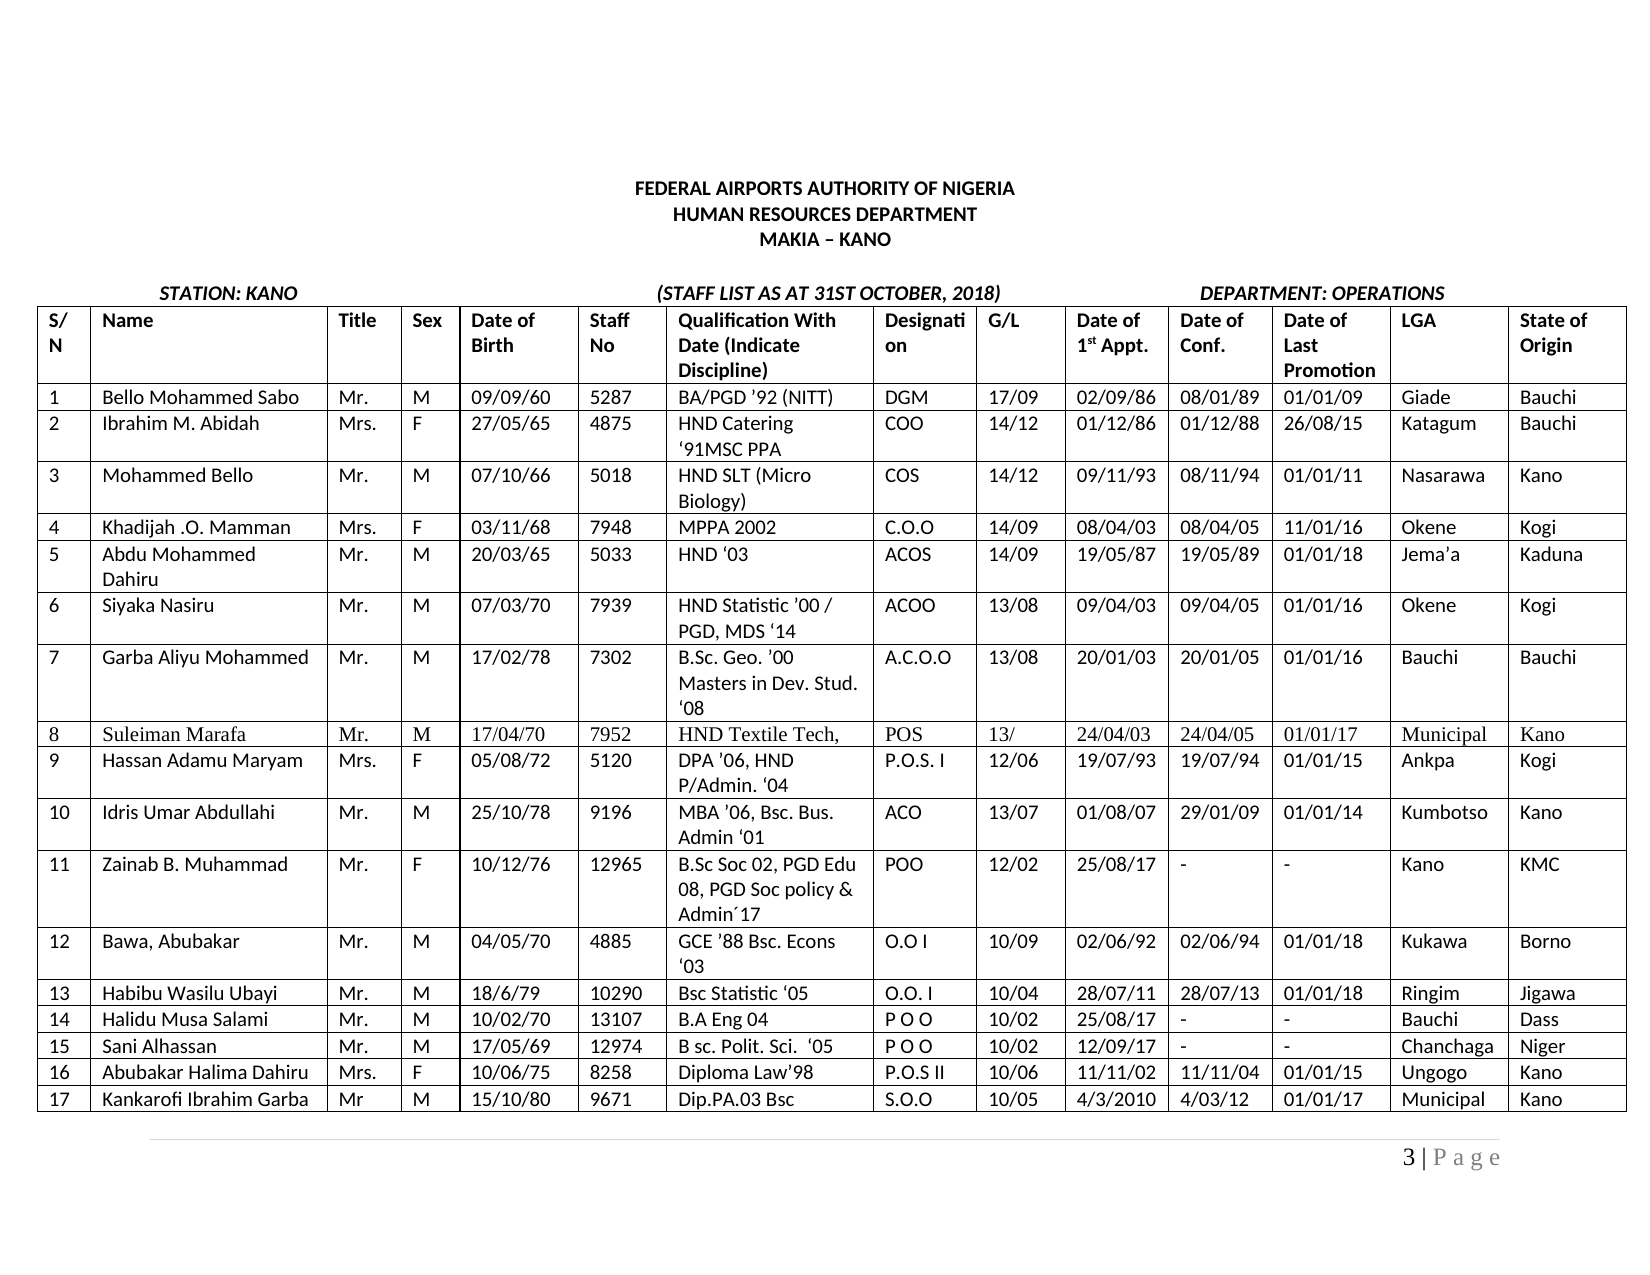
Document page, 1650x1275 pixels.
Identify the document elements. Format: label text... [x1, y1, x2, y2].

table_cell Bauchi [1509, 645, 1626, 721]
table_cell F [402, 1059, 459, 1085]
table_cell Mr. [328, 799, 401, 850]
table_cell HND Textile Tech, [667, 722, 873, 746]
table_cell 13/07 [977, 799, 1065, 850]
table_cell 12/09/17 [1066, 1033, 1168, 1058]
table_cell 01/01/17 [1273, 722, 1390, 746]
table_cell C.O.O [874, 514, 976, 540]
table_cell 27/05/65 [461, 411, 578, 461]
table_cell Bello Mohammed Sabo [91, 384, 327, 409]
table_cell 01/01/18 [1273, 928, 1390, 979]
table_cell Mohammed Bello [91, 462, 327, 513]
table_cell Dass [1509, 1006, 1626, 1032]
table_cell Jema’a [1391, 541, 1508, 592]
table_cell - [1169, 851, 1272, 927]
table_cell M [402, 541, 459, 592]
table_cell Suleiman Marafa [91, 722, 327, 746]
table_header Date of 1st Appt. [1066, 307, 1168, 383]
table_cell Habibu Wasilu Ubayi [91, 980, 327, 1005]
table_cell M [402, 1086, 459, 1111]
table_cell M [402, 384, 459, 409]
table_cell 01/01/16 [1273, 593, 1390, 643]
table_cell COS [874, 462, 976, 513]
table_cell Ringim [1391, 980, 1508, 1005]
table_cell M [402, 645, 459, 721]
table_cell Khadijah .O. Mamman [91, 514, 327, 540]
table_cell Zainab B. Muhammad [91, 851, 327, 927]
table_cell 01/12/86 [1066, 411, 1168, 461]
table_cell B sc. Polit. Sci. ‘05 [667, 1033, 873, 1058]
table_cell Bauchi [1509, 411, 1626, 461]
table_cell Halidu Musa Salami [91, 1006, 327, 1032]
table_cell M [402, 799, 459, 850]
table_cell Idris Umar Abdullahi [91, 799, 327, 850]
table_cell 18/6/79 [461, 980, 578, 1005]
table_cell Mrs. [328, 1059, 401, 1085]
table_cell 6 [38, 593, 90, 643]
table_cell M [402, 593, 459, 643]
table_header Date of Last Promotion [1273, 307, 1390, 383]
table_cell Mr. [328, 1006, 401, 1032]
table_cell 01/01/09 [1273, 384, 1390, 409]
table_cell 01/01/17 [1273, 1086, 1390, 1111]
table_cell 25/08/17 [1066, 1006, 1168, 1032]
table_cell Ibrahim M. Abidah [91, 411, 327, 461]
table_cell 2 [38, 411, 90, 461]
table_cell 24/04/05 [1169, 722, 1272, 746]
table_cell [91, 1086, 327, 1111]
table_cell Mr. [328, 928, 401, 979]
table_cell 14/12 [977, 411, 1065, 461]
table_cell 17/04/70 [461, 722, 578, 746]
table_cell 4/03/12 [1169, 1086, 1272, 1111]
table_cell Siyaka Nasiru [91, 593, 327, 643]
table_cell 17/05/69 [461, 1033, 578, 1058]
table_cell 09/11/93 [1066, 462, 1168, 513]
table_cell 7939 [579, 593, 666, 643]
table_cell Bauchi [1391, 645, 1508, 721]
table_header Name [91, 307, 327, 383]
table_cell Kano [1509, 462, 1626, 513]
table_cell 04/05/70 [461, 928, 578, 979]
table_cell COO [874, 411, 976, 461]
table_cell 15/10/80 [461, 1086, 578, 1111]
table_cell O.O. I [874, 980, 976, 1005]
table_cell P.O.S. I [874, 747, 976, 798]
table_cell Mr. [328, 722, 401, 746]
table_cell 13/08 [977, 593, 1065, 643]
table_cell 12/02 [977, 851, 1065, 927]
table_cell DPA ’06, HND P/Admin. ‘04 [667, 747, 873, 798]
table_cell 10/06/75 [461, 1059, 578, 1085]
table_header Date of Birth [461, 307, 578, 383]
table_cell F [402, 747, 459, 798]
table_cell Mr. [328, 541, 401, 592]
table_cell 01/12/88 [1169, 411, 1272, 461]
table_cell 7302 [579, 645, 666, 721]
table_cell 12974 [579, 1033, 666, 1058]
table_cell M [402, 928, 459, 979]
table_cell Mr. [328, 1033, 401, 1058]
table_cell Kano [1391, 851, 1508, 927]
table_cell 13/ [977, 722, 1065, 746]
table_cell 01/01/18 [1273, 980, 1390, 1005]
table_cell 11/11/04 [1169, 1059, 1272, 1085]
table_cell 29/01/09 [1169, 799, 1272, 850]
table_cell Abubakar Halima Dahiru [91, 1059, 327, 1085]
table_cell - [1273, 1006, 1390, 1032]
table_cell KMC [1509, 851, 1626, 927]
table_cell 09/04/05 [1169, 593, 1272, 643]
table_header State of Origin [1509, 307, 1626, 383]
table_cell Kumbotso [1391, 799, 1508, 850]
table_cell Borno [1509, 928, 1626, 979]
table_cell 12965 [579, 851, 666, 927]
table_cell Jigawa [1509, 980, 1626, 1005]
table_cell 4/3/2010 [1066, 1086, 1168, 1111]
table_cell 9671 [579, 1086, 666, 1111]
table_cell 01/01/11 [1273, 462, 1390, 513]
table_cell B.Sc Soc 02, PGD Edu 08, PGD Soc policy & Admin´17 [667, 851, 873, 927]
table_cell GCE ’88 Bsc. Econs ‘03 [667, 928, 873, 979]
table_cell Kano [1509, 1059, 1626, 1085]
table_cell 13107 [579, 1006, 666, 1032]
table_cell Kano [1509, 722, 1626, 746]
table_cell M [402, 722, 459, 746]
table_cell 28/07/13 [1169, 980, 1272, 1005]
table_cell 17 [38, 1086, 90, 1111]
table_cell - [1169, 1006, 1272, 1032]
table_cell 16 [38, 1059, 90, 1085]
table_cell 5120 [579, 747, 666, 798]
table_cell F [402, 411, 459, 461]
table_cell Abdu Mohammed Dahiru [91, 541, 327, 592]
table_header LGA [1391, 307, 1508, 383]
table_cell 01/01/15 [1273, 1059, 1390, 1085]
table_cell Diploma Law’98 [667, 1059, 873, 1085]
table_cell B.Sc. Geo. ’00 Masters in Dev. Stud. ‘08 [667, 645, 873, 721]
table_cell A.C.O.O [874, 645, 976, 721]
table_cell 25/10/78 [461, 799, 578, 850]
table_cell M [402, 462, 459, 513]
table_cell - [1273, 851, 1390, 927]
table_cell 26/08/15 [1273, 411, 1390, 461]
table_cell 10/06 [977, 1059, 1065, 1085]
table_cell 5033 [579, 541, 666, 592]
table_cell 01/08/07 [1066, 799, 1168, 850]
table_cell Mr. [328, 645, 401, 721]
table_cell Mr [328, 1086, 401, 1111]
table_cell Garba Aliyu Mohammed [91, 645, 327, 721]
table_cell 09/04/03 [1066, 593, 1168, 643]
table_cell Mrs. [328, 411, 401, 461]
table_cell 20/03/65 [461, 541, 578, 592]
table_cell M [402, 1033, 459, 1058]
table_cell 5 [38, 541, 90, 592]
table_cell HND Catering ‘91MSC PPA [667, 411, 873, 461]
table_cell Kano [1509, 1086, 1626, 1111]
table_cell HND Statistic ’00 / PGD, MDS ‘14 [667, 593, 873, 643]
table_cell 07/03/70 [461, 593, 578, 643]
table_cell Mr. [328, 980, 401, 1005]
table_cell Niger [1509, 1033, 1626, 1058]
table_cell Kukawa [1391, 928, 1508, 979]
table_header G/L [977, 307, 1065, 383]
table_cell - [1169, 1033, 1272, 1058]
table_cell Kaduna [1509, 541, 1626, 592]
table_header Title [328, 307, 401, 383]
table_cell 11/11/02 [1066, 1059, 1168, 1085]
table_cell Mr. [328, 851, 401, 927]
table_cell ACO [874, 799, 976, 850]
table_cell 7952 [579, 722, 666, 746]
table_cell P O O [874, 1033, 976, 1058]
table_cell 19/07/93 [1066, 747, 1168, 798]
text STATION: KANO (STAFF LIST AS AT 31ST OCTOBER, 2018) DEPARTMENT: OPERATIONS [150, 280, 1500, 306]
table_cell 10/02 [977, 1033, 1065, 1058]
table_cell Giade [1391, 384, 1508, 409]
table_cell 10/02 [977, 1006, 1065, 1032]
table_cell Bawa, Abubakar [91, 928, 327, 979]
table_cell M [402, 1006, 459, 1032]
table_cell Mr. [328, 593, 401, 643]
table_cell Hassan Adamu Maryam [91, 747, 327, 798]
table_cell Okene [1391, 514, 1508, 540]
table_header Sex [402, 307, 459, 383]
table_cell F [402, 514, 459, 540]
table_cell Katagum [1391, 411, 1508, 461]
table_cell Kano [1509, 799, 1626, 850]
table_cell - [1273, 1033, 1390, 1058]
table_cell 08/04/03 [1066, 514, 1168, 540]
table_cell 05/08/72 [461, 747, 578, 798]
table_cell 14/12 [977, 462, 1065, 513]
table_cell 1 [38, 384, 90, 409]
table_cell 19/05/87 [1066, 541, 1168, 592]
table_cell P O O [874, 1006, 976, 1032]
table_cell 10/12/76 [461, 851, 578, 927]
table_cell 10/02/70 [461, 1006, 578, 1032]
table_cell 08/01/89 [1169, 384, 1272, 409]
table_cell 8 [38, 722, 90, 746]
table_cell F [402, 851, 459, 927]
table_cell POS [874, 722, 976, 746]
table_cell 13/08 [977, 645, 1065, 721]
table_header Designation [874, 307, 976, 383]
text MAKIA – KANO [150, 226, 1500, 252]
table_cell 7 [38, 645, 90, 721]
table_cell 10 [38, 799, 90, 850]
table_cell Chanchaga [1391, 1033, 1508, 1058]
table_cell 02/06/94 [1169, 928, 1272, 979]
table_header Qualification With Date (Indicate Discipline) [667, 307, 873, 383]
table_cell Kogi [1509, 747, 1626, 798]
table_cell Kogi [1509, 514, 1626, 540]
table_cell 10/04 [977, 980, 1065, 1005]
table_cell Bsc Statistic ‘05 [667, 980, 873, 1005]
table_cell Mrs. [328, 514, 401, 540]
table_cell 5287 [579, 384, 666, 409]
table_cell MPPA 2002 [667, 514, 873, 540]
table_cell B.A Eng 04 [667, 1006, 873, 1032]
table_cell O.O I [874, 928, 976, 979]
text FEDERAL AIRPORTS AUTHORITY OF NIGERIA [150, 175, 1500, 201]
table_cell 01/01/16 [1273, 645, 1390, 721]
table_cell 8258 [579, 1059, 666, 1085]
table_cell P.O.S II [874, 1059, 976, 1085]
table_cell S.O.O [874, 1086, 976, 1111]
table_cell Okene [1391, 593, 1508, 643]
table_cell 02/09/86 [1066, 384, 1168, 409]
table_cell Ungogo [1391, 1059, 1508, 1085]
table_cell MBA ’06, Bsc. Bus. Admin ‘01 [667, 799, 873, 850]
table_cell 12 [38, 928, 90, 979]
table_cell 10/09 [977, 928, 1065, 979]
table_cell 4885 [579, 928, 666, 979]
table_cell Municipal [1391, 1086, 1508, 1111]
table_cell Kogi [1509, 593, 1626, 643]
table_cell BA/PGD ’92 (NITT) [667, 384, 873, 409]
table_cell 7948 [579, 514, 666, 540]
table_cell 13 [38, 980, 90, 1005]
table_cell HND SLT (Micro Biology) [667, 462, 873, 513]
table_cell DGM [874, 384, 976, 409]
table_cell 10290 [579, 980, 666, 1005]
table_cell 3 [38, 462, 90, 513]
table_cell Sani Alhassan [91, 1033, 327, 1058]
table_cell HND ‘03 [667, 541, 873, 592]
table_cell 01/01/15 [1273, 747, 1390, 798]
table_cell 14 [38, 1006, 90, 1032]
table_cell Mr. [328, 462, 401, 513]
table_cell 17/09 [977, 384, 1065, 409]
table_cell 11/01/16 [1273, 514, 1390, 540]
table_cell 9 [38, 747, 90, 798]
table_cell Nasarawa [1391, 462, 1508, 513]
table_cell Bauchi [1391, 1006, 1508, 1032]
table_header Staff No [579, 307, 666, 383]
table_cell 07/10/66 [461, 462, 578, 513]
table_cell 24/04/03 [1066, 722, 1168, 746]
text HUMAN RESOURCES DEPARTMENT [150, 201, 1500, 226]
table_cell 10/05 [977, 1086, 1065, 1111]
table_cell 14/09 [977, 514, 1065, 540]
table_cell 19/05/89 [1169, 541, 1272, 592]
table_cell M [402, 980, 459, 1005]
table_header Date of Conf. [1169, 307, 1272, 383]
table_cell 28/07/11 [1066, 980, 1168, 1005]
table_cell Municipal [1391, 722, 1508, 746]
table_cell 01/01/18 [1273, 541, 1390, 592]
table_cell ACOO [874, 593, 976, 643]
table_cell POO [874, 851, 976, 927]
table_cell 17/02/78 [461, 645, 578, 721]
table_cell 02/06/92 [1066, 928, 1168, 979]
table_cell 14/09 [977, 541, 1065, 592]
table_cell 12/06 [977, 747, 1065, 798]
table_cell Mrs. [328, 747, 401, 798]
table_cell Ankpa [1391, 747, 1508, 798]
table_cell 01/01/14 [1273, 799, 1390, 850]
table_cell 20/01/05 [1169, 645, 1272, 721]
table_cell 9196 [579, 799, 666, 850]
table_cell 08/11/94 [1169, 462, 1272, 513]
table_cell 19/07/94 [1169, 747, 1272, 798]
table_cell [667, 1086, 873, 1111]
table_cell 03/11/68 [461, 514, 578, 540]
table_cell 08/04/05 [1169, 514, 1272, 540]
table_cell 4 [38, 514, 90, 540]
table_cell 4875 [579, 411, 666, 461]
table_cell Bauchi [1509, 384, 1626, 409]
table_cell 09/09/60 [461, 384, 578, 409]
table_cell 20/01/03 [1066, 645, 1168, 721]
table_cell ACOS [874, 541, 976, 592]
table_header S/N [38, 307, 90, 383]
table_cell 5018 [579, 462, 666, 513]
table_cell Mr. [328, 384, 401, 409]
table_cell 15 [38, 1033, 90, 1058]
table_cell 11 [38, 851, 90, 927]
table_cell 25/08/17 [1066, 851, 1168, 927]
